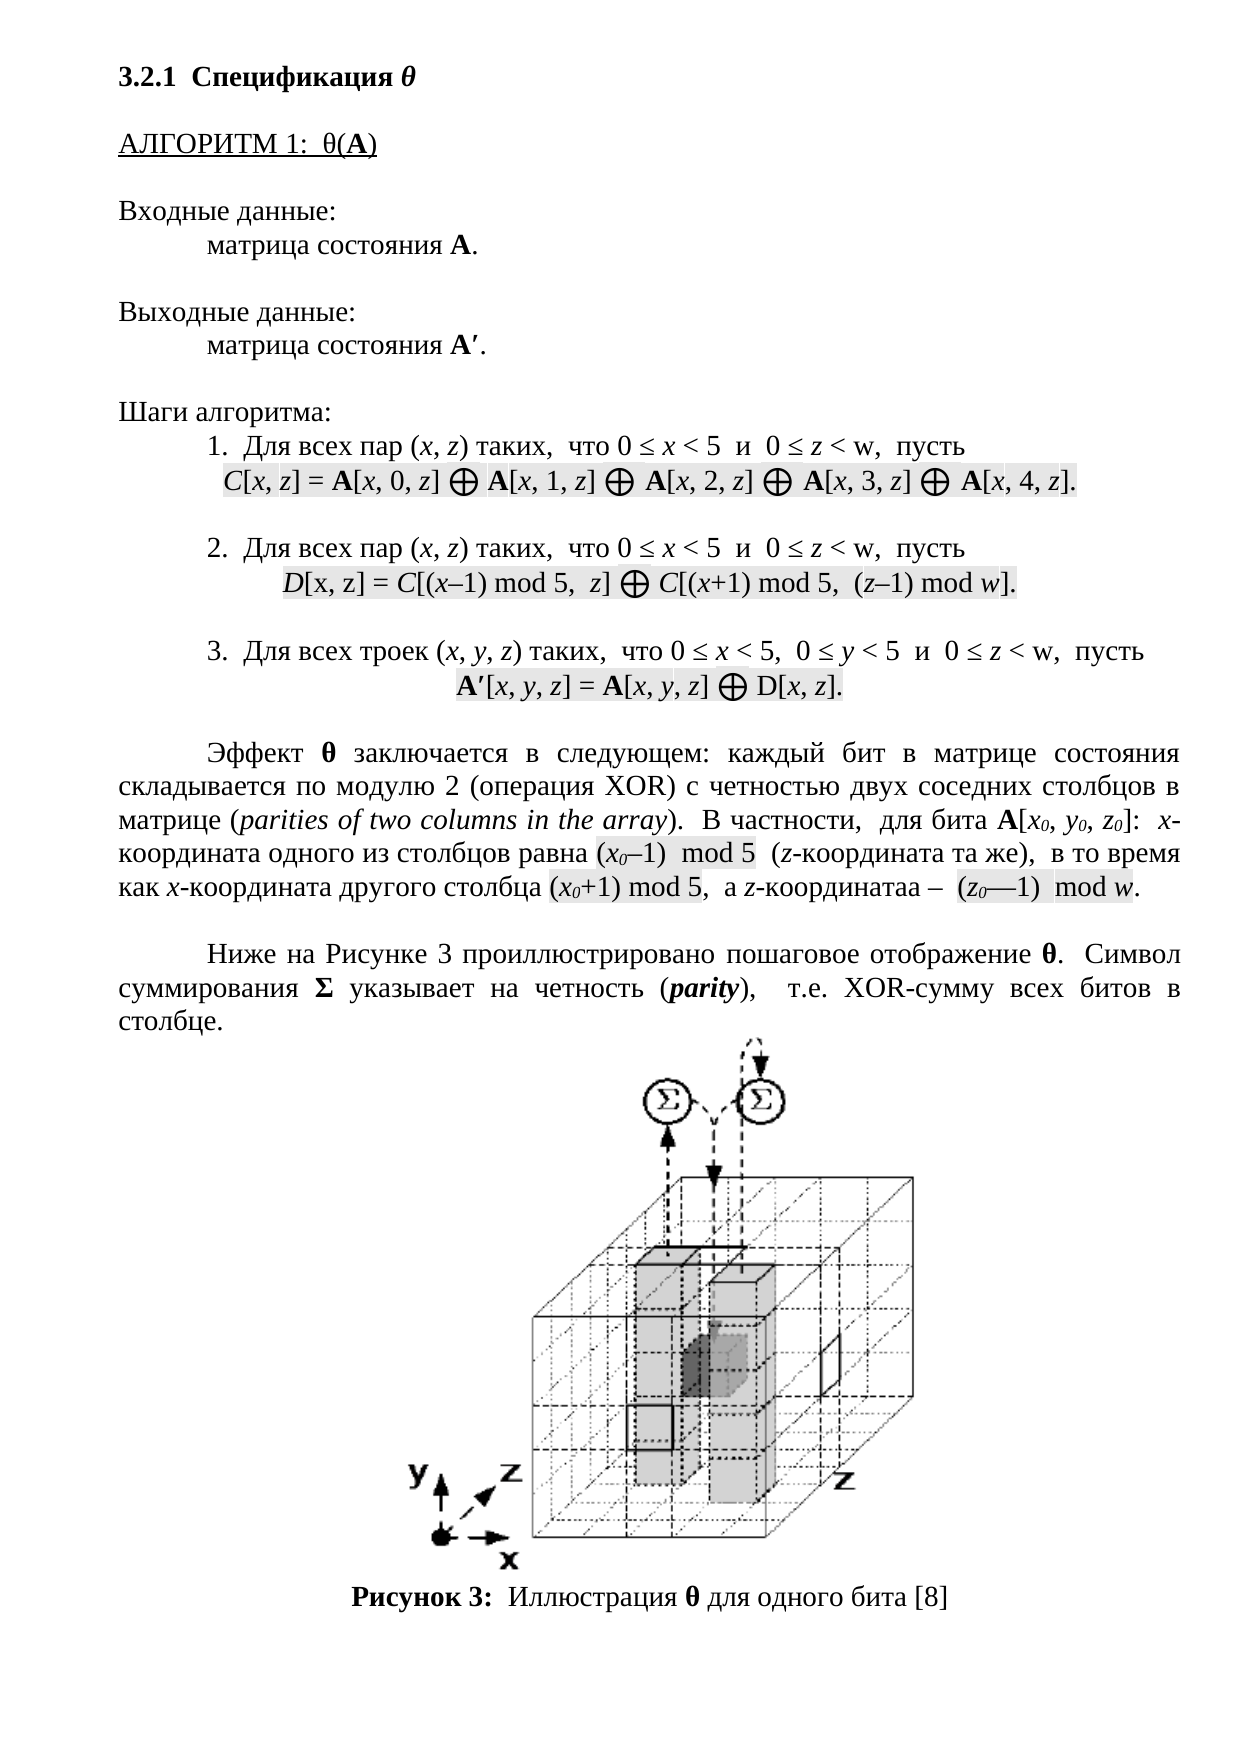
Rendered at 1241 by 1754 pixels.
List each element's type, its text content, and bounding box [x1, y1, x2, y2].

text Выходные данные: [118, 294, 1181, 327]
text 3.2.1 Спецификация θ [118, 59, 1181, 93]
text 2. Для всех пар (x, z) таких, что 0 ≤ x < 5 и 0 ≤ z < w, пусть [118, 530, 1181, 564]
text Ниже на Рисунке 3 проиллюстрировано пошаговое отображение θ. Символ суммирования Σ указывает на четность (parity), т.е. XOR-сумму всех битов в столбце. [118, 936, 1181, 1037]
text 1. Для всех пар (x, z) таких, что 0 ≤ x < 5 и 0 ≤ z < w, пусть [118, 428, 1181, 462]
text матрица состояния Aʹ. [118, 327, 1181, 361]
text 3. Для всех троек (x, y, z) таких, что 0 ≤ x < 5, 0 ≤ y < 5 и 0 ≤ z < w, пусть [118, 633, 1181, 666]
text D[x, z] = C[(x–1) mod 5, z] ⨁ C[(x+1) mod 5, (z–1) mod w]. [118, 564, 618, 599]
text C[x, z] = A[x, 0, z] ⨁ A[x, 1, z] ⨁ A[x, 2, z] ⨁ A[x, 3, z] ⨁ A[x, 4, z]. [118, 462, 447, 497]
text Входные данные: [118, 193, 1181, 227]
text C[x, z] = A[x, 0, z] ⨁ A[x, 1, z] ⨁ A[x, 2, z] ⨁ A[x, 3, z] ⨁ A[x, 4, z]. [961, 462, 1181, 497]
text D[x, z] = C[(x–1) mod 5, z] ⨁ C[(x+1) mod 5, (z–1) mod w]. [651, 564, 1181, 599]
picture [374, 1036, 925, 1579]
text Aʹ[x, y, z] = A[x, y, z] ⨁ D[x, z]. [749, 666, 1181, 701]
text Рисунок 3: Иллюстрация θ для одного бита [8] [118, 1579, 1181, 1612]
text Шаги алгоритма: [118, 394, 1181, 428]
text матрица состояния A. [118, 227, 1181, 260]
text Эффект θ заключается в следующем: каждый бит в матрице состояния складывается по модулю 2 (операция XOR) с четностью двух соседних столбцов в матрице (parities of two columns in the array). В частности, для бита A[x0, y0, z0]: x-координата одного из столбцов равна (x0–1) mod 5 (z-координата та же), в то время как x-координата другого столбца (x0+1) mod 5, а z-координатаa – (z0—1) mod w. [118, 735, 1181, 903]
text Aʹ[x, y, z] = A[x, y, z] ⨁ D[x, z]. [118, 666, 716, 701]
text АЛГОРИТМ 1: θ(A) [118, 126, 1181, 160]
